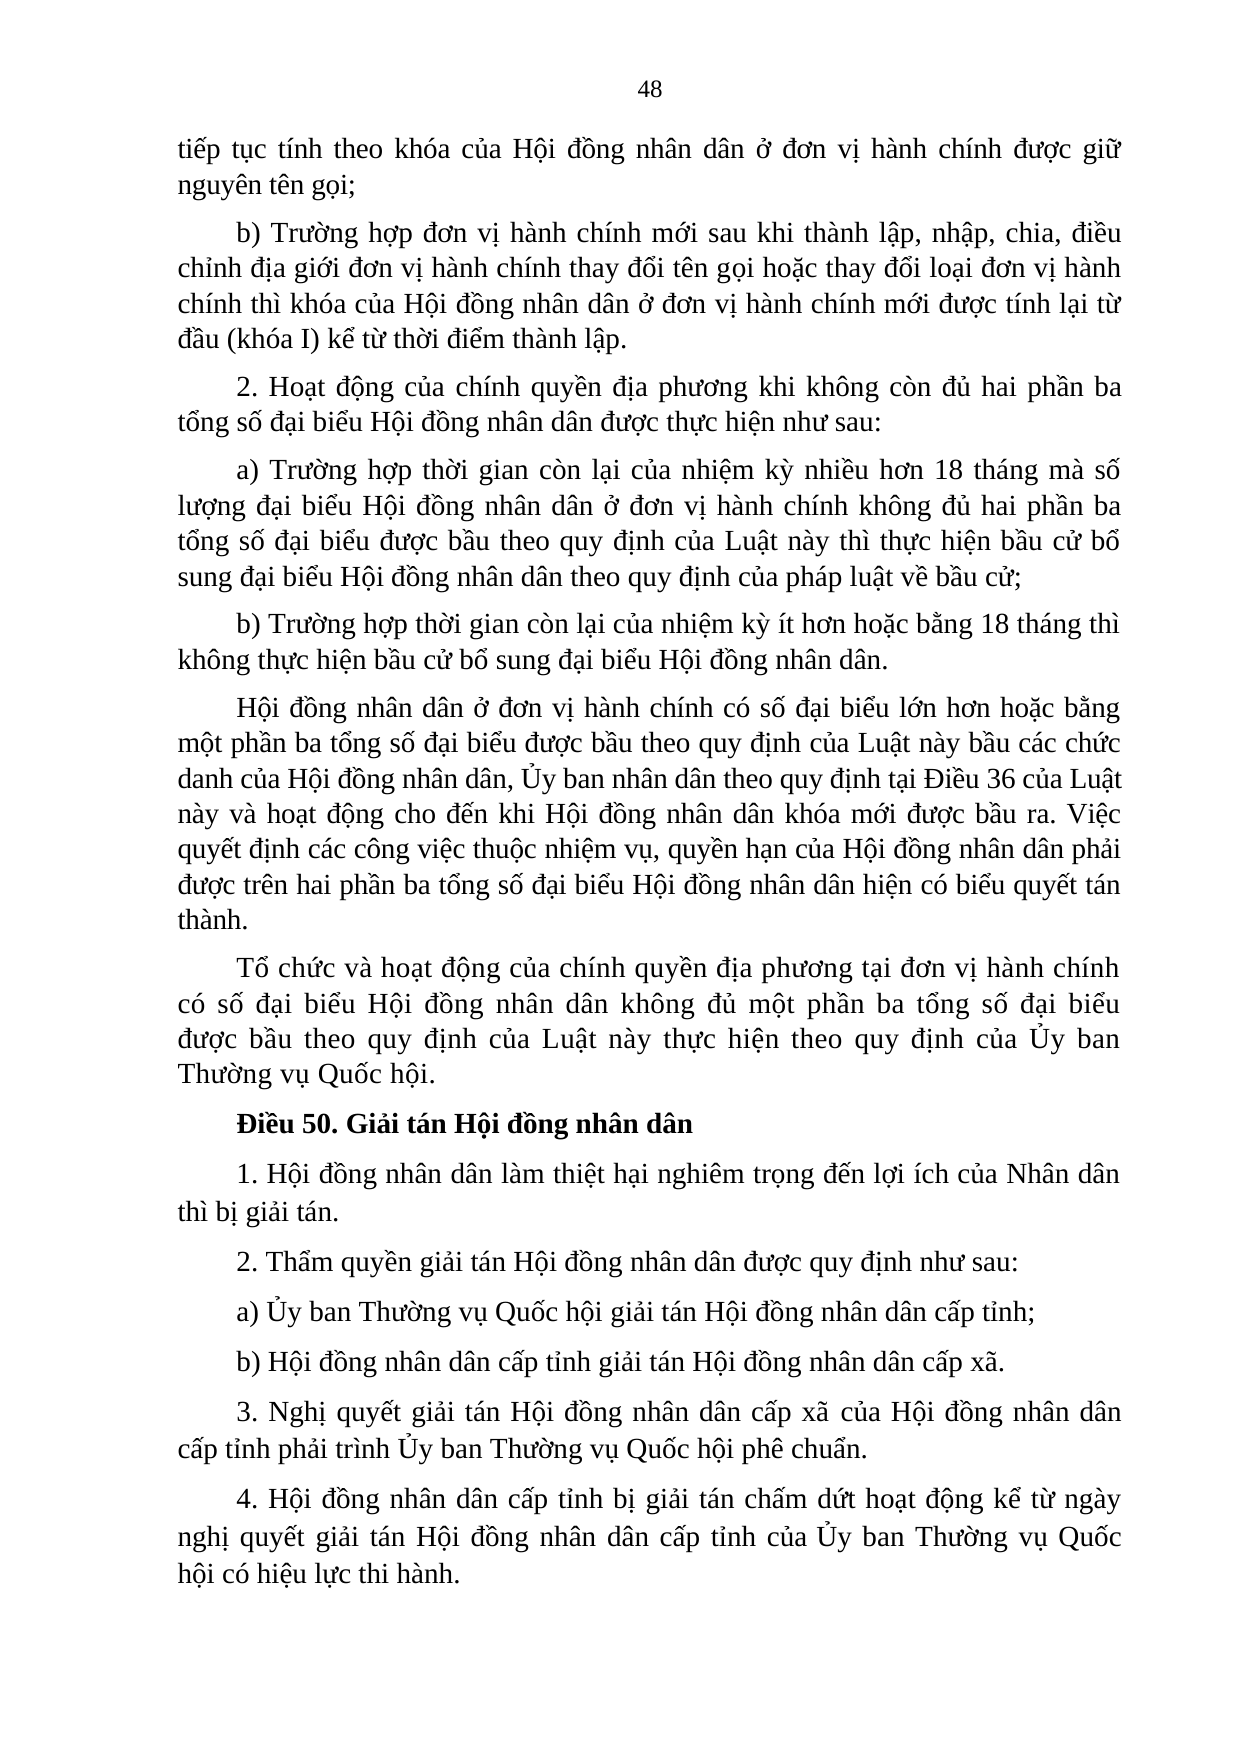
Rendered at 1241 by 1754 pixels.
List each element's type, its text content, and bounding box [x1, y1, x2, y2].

text b) Hội đồng nhân dân cấp tỉnh giải tán Hội đồng nhân dân cấp xã. [177, 1341, 1122, 1378]
text b) Trường hợp đơn vị hành chính mới sau khi thành lập, nhập, chia, điều chỉnh địa giới đơn vị hành chính thay đổi tên gọi hoặc thay đổi loại đơn vị hành chính thì khóa của Hội đồng nhân dân ở đơn vị hành chính mới được tính lại từ đầu (khóa I) kể từ thời điểm thành lập. [177, 214, 1122, 356]
text a) Ủy ban Thường vụ Quốc hội giải tán Hội đồng nhân dân cấp tỉnh; [177, 1291, 1122, 1328]
text 1. Hội đồng nhân dân làm thiệt hại nghiêm trọng đến lợi ích của Nhân dân thì bị giải tán. [177, 1153, 1122, 1228]
subtitle b) Trường hợp thời gian còn lại của nhiệm kỳ ít hơn hoặc bằng 18 tháng thì không thực hiện bầu cử bổ sung đại biểu Hội đồng nhân dân. [177, 606, 1122, 676]
subtitle Hội đồng nhân dân ở đơn vị hành chính có số đại biểu lớn hơn hoặc bằng một phần ba tổng số đại biểu được bầu theo quy định của Luật này bầu các chức danh của Hội đồng nhân dân, Ủy ban nhân dân theo quy định tại Điều 36 của Luật này và hoạt động cho đến khi Hội đồng nhân dân khóa mới được bầu ra. Việc quyết định các công việc thuộc nhiệm vụ, quyền hạn của Hội đồng nhân dân phải được trên hai phần ba tổng số đại biểu Hội đồng nhân dân hiện có biểu quyết tán thành. [177, 689, 1122, 937]
text 3. Nghị quyết giải tán Hội đồng nhân dân cấp xã của Hội đồng nhân dân cấp tỉnh phải trình Ủy ban Thường vụ Quốc hội phê chuẩn. [177, 1391, 1122, 1466]
subtitle Điều 50. Giải tán Hội đồng nhân dân [177, 1103, 1122, 1141]
text 2. Thẩm quyền giải tán Hội đồng nhân dân được quy định như sau: [177, 1241, 1122, 1278]
subtitle 2. Hoạt động của chính quyền địa phương khi không còn đủ hai phần ba tổng số đại biểu Hội đồng nhân dân được thực hiện như sau: [177, 368, 1122, 439]
subtitle Tổ chức và hoạt động của chính quyền địa phương tại đơn vị hành chính có số đại biểu Hội đồng nhân dân không đủ một phần ba tổng số đại biểu được bầu theo quy định của Luật này thực hiện theo quy định của Ủy ban Thường vụ Quốc hội. [177, 949, 1122, 1091]
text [177, 131, 1122, 201]
text 4. Hội đồng nhân dân cấp tỉnh bị giải tán chấm dứt hoạt động kể từ ngày nghị quyết giải tán Hội đồng nhân dân cấp tỉnh của Ủy ban Thường vụ Quốc hội có hiệu lực thi hành. [177, 1478, 1122, 1591]
subtitle a) Trường hợp thời gian còn lại của nhiệm kỳ nhiều hơn 18 tháng mà số lượng đại biểu Hội đồng nhân dân ở đơn vị hành chính không đủ hai phần ba tổng số đại biểu được bầu theo quy định của Luật này thì thực hiện bầu cử bổ sung đại biểu Hội đồng nhân dân theo quy định của pháp luật về bầu cử; [177, 451, 1122, 593]
